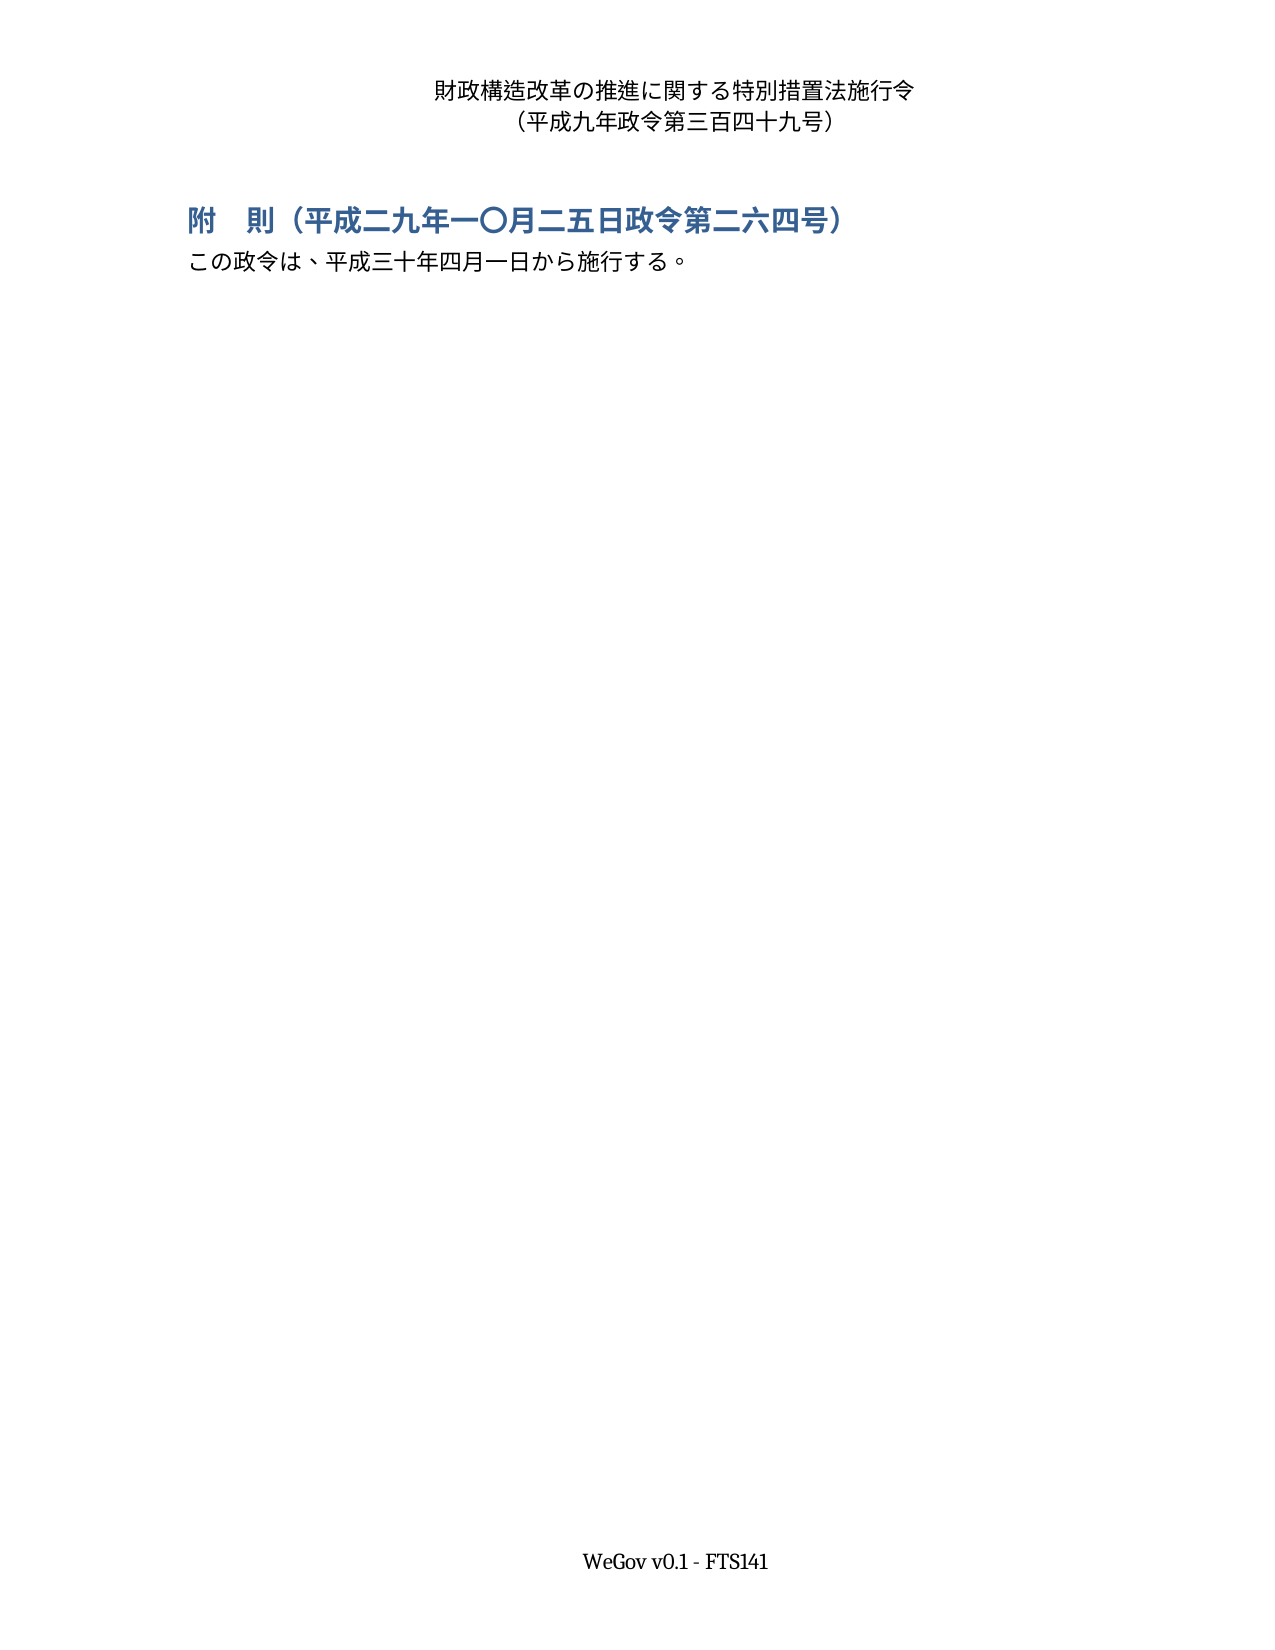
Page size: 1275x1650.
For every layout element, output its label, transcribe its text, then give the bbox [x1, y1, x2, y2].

text この政令は、平成三十年四月一日から施行する。 [187, 246, 1087, 277]
subtitle 附 則（平成二九年一〇月二五日政令第二六四号） [187, 200, 1087, 240]
